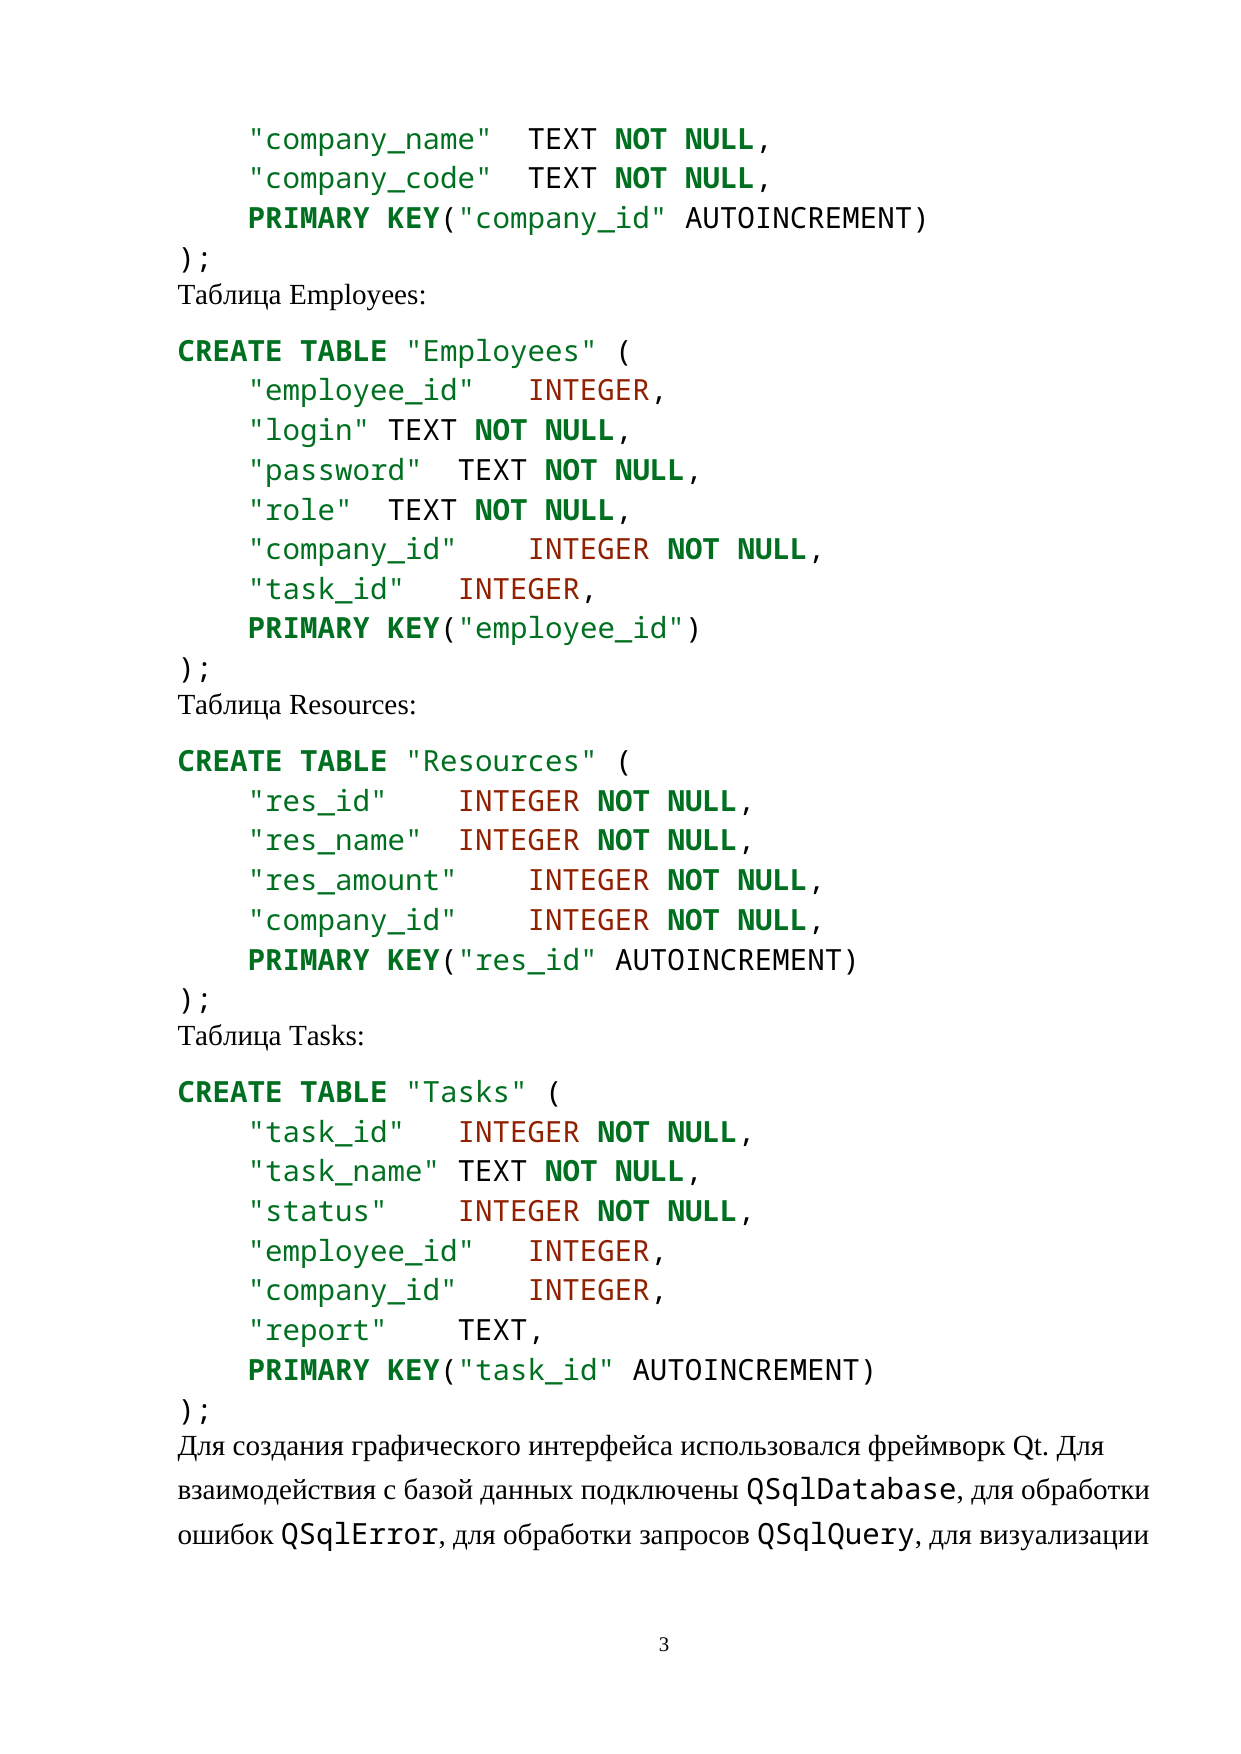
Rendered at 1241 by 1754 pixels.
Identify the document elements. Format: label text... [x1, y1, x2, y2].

text CREATE TABLE "Resources" ( "res_id" INTEGER NOT NULL, "res_name" INTEGER NOT NULL, "res_amount" INTEGER NOT NULL, "company_id" INTEGER NOT NULL, PRIMARY KEY("res_id" AUTOINCREMENT) ); [177, 740, 1151, 1018]
text CREATE TABLE "Tasks" ( "task_id" INTEGER NOT NULL, "task_name" TEXT NOT NULL, "status" INTEGER NOT NULL, "employee_id" INTEGER, "company_id" INTEGER, "report" TEXT, PRIMARY KEY("task_id" AUTOINCREMENT) ); [177, 1071, 1151, 1428]
text Таблица Resources: [177, 687, 1151, 721]
text CREATE TABLE "Employees" ( "employee_id" INTEGER, "login" TEXT NOT NULL, "password" TEXT NOT NULL, "role" TEXT NOT NULL, "company_id" INTEGER NOT NULL, "task_id" INTEGER, PRIMARY KEY("employee_id") ); [177, 330, 1151, 687]
text Таблица Tasks: [177, 1018, 1151, 1052]
text Таблица Employees: [177, 277, 1151, 310]
